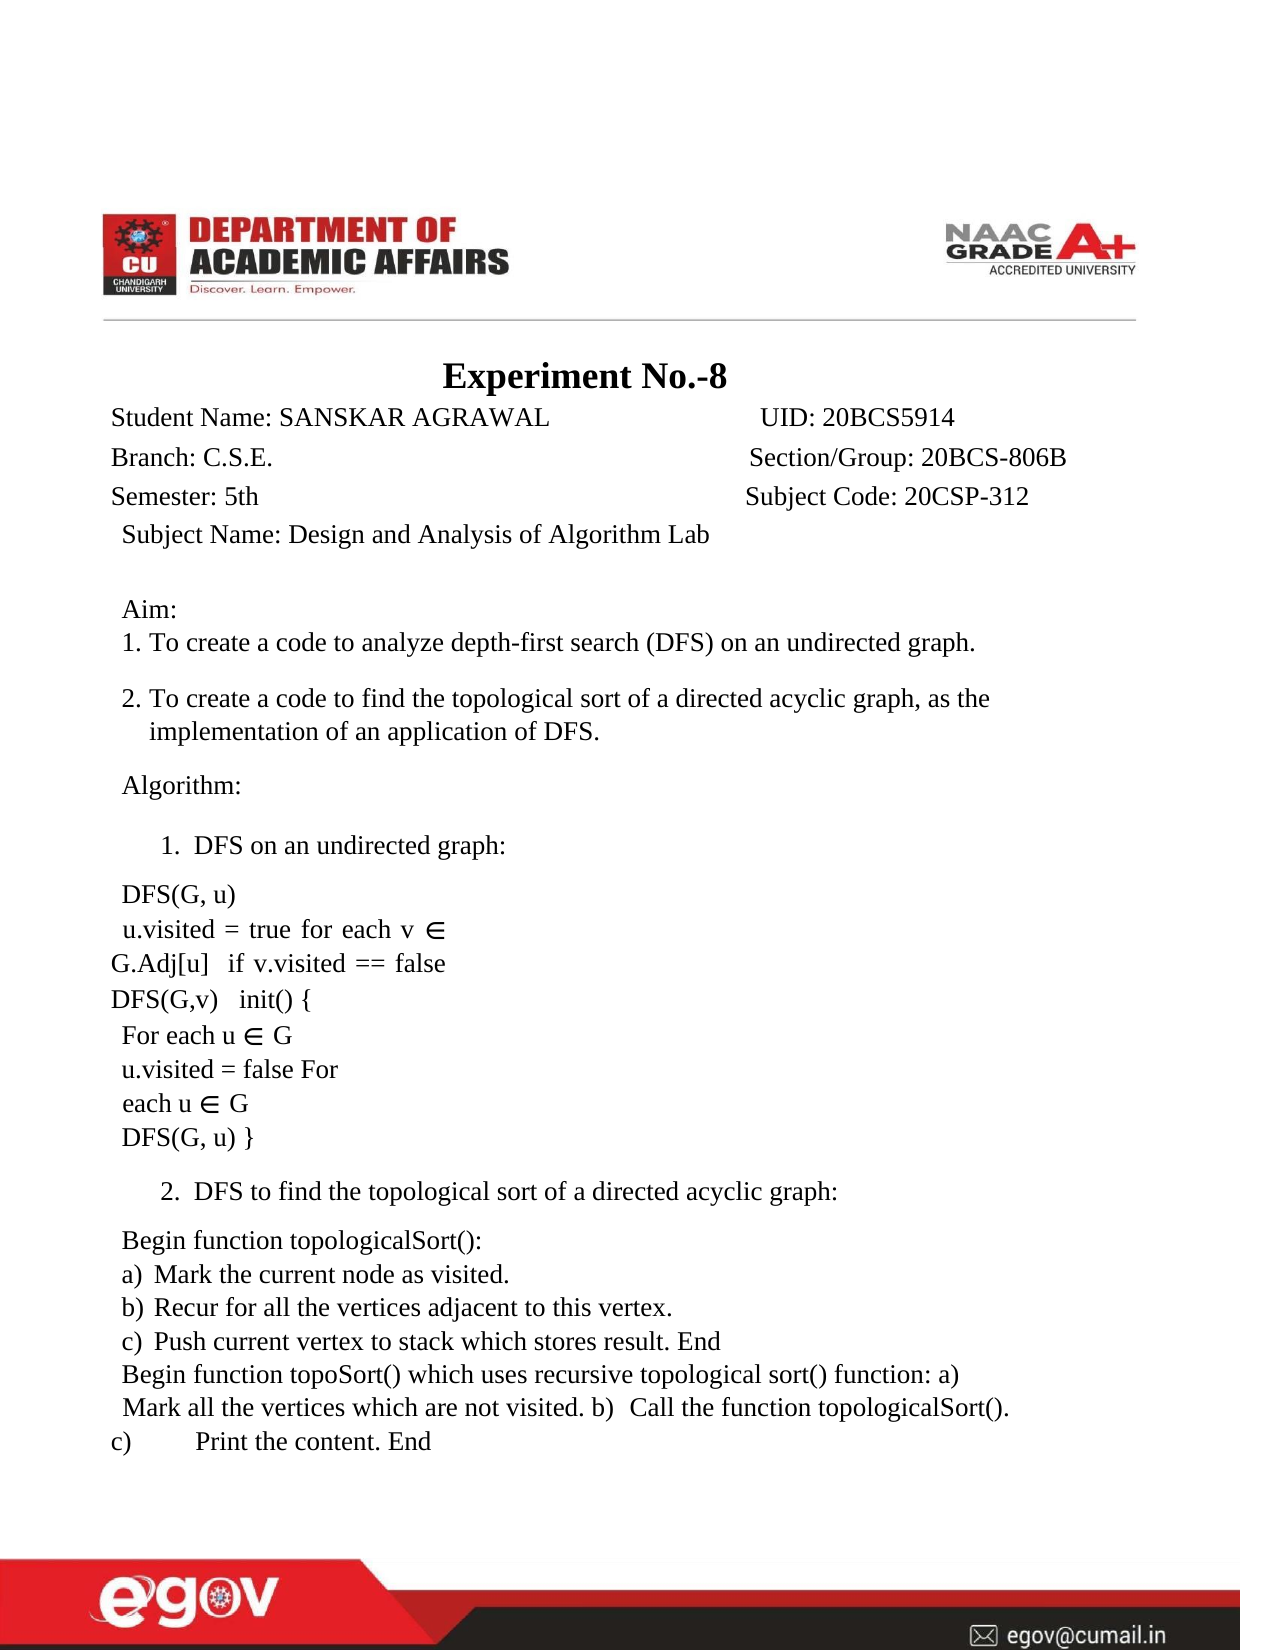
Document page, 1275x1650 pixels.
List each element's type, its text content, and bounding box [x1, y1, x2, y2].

text Aim: [121, 593, 1077, 624]
text Semester: 5th Subject Code: 20CSP-312 [111, 480, 1220, 512]
text c) Print the content. End [111, 1425, 1220, 1456]
text Begin function topoSort() which uses recursive topological sort() function: a) Mark all the vertices which are not visited. b) Call the function topologicalSort(). [121, 1358, 1016, 1422]
text DFS(G, u) } [121, 1121, 1077, 1152]
list Mark the current node as visited. [121, 1258, 1077, 1289]
text DFS(G, u) [121, 878, 1077, 909]
text Begin function topologicalSort(): [121, 1224, 1077, 1255]
list DFS on an undirected graph: [160, 829, 1077, 860]
text u.visited = true for each v ∈ G.Adj[u] if v.visited == false DFS(G,v) init() { [111, 912, 446, 1015]
text u.visited = false For each u ∈ G [121, 1053, 394, 1118]
text Student Name: SANSKAR AGRAWAL UID: 20BCS5914 [111, 402, 1220, 433]
picture [0, 1558, 1240, 1650]
list DFS to find the topological sort of a directed acyclic graph: [160, 1175, 1077, 1206]
text Algorithm: [121, 769, 1077, 800]
text Subject Name: Design and Analysis of Algorithm Lab [121, 518, 1077, 549]
list To create a code to find the topological sort of a directed acyclic graph, as the implementation of an application of DFS. [121, 682, 1128, 746]
text For each u ∈ G [121, 1018, 1077, 1050]
text Experiment No.-8 [123, 354, 1220, 397]
list Recur for all the vertices adjacent to this vertex. [121, 1291, 1077, 1322]
text Branch: C.S.E. Section/Group: 20BCS-806B [111, 441, 1220, 472]
picture [16, 173, 1220, 321]
list Push current vertex to stack which stores result. End [121, 1324, 1077, 1356]
list To create a code to analyze depth-first search (DFS) on an undirected graph. [121, 627, 1128, 658]
